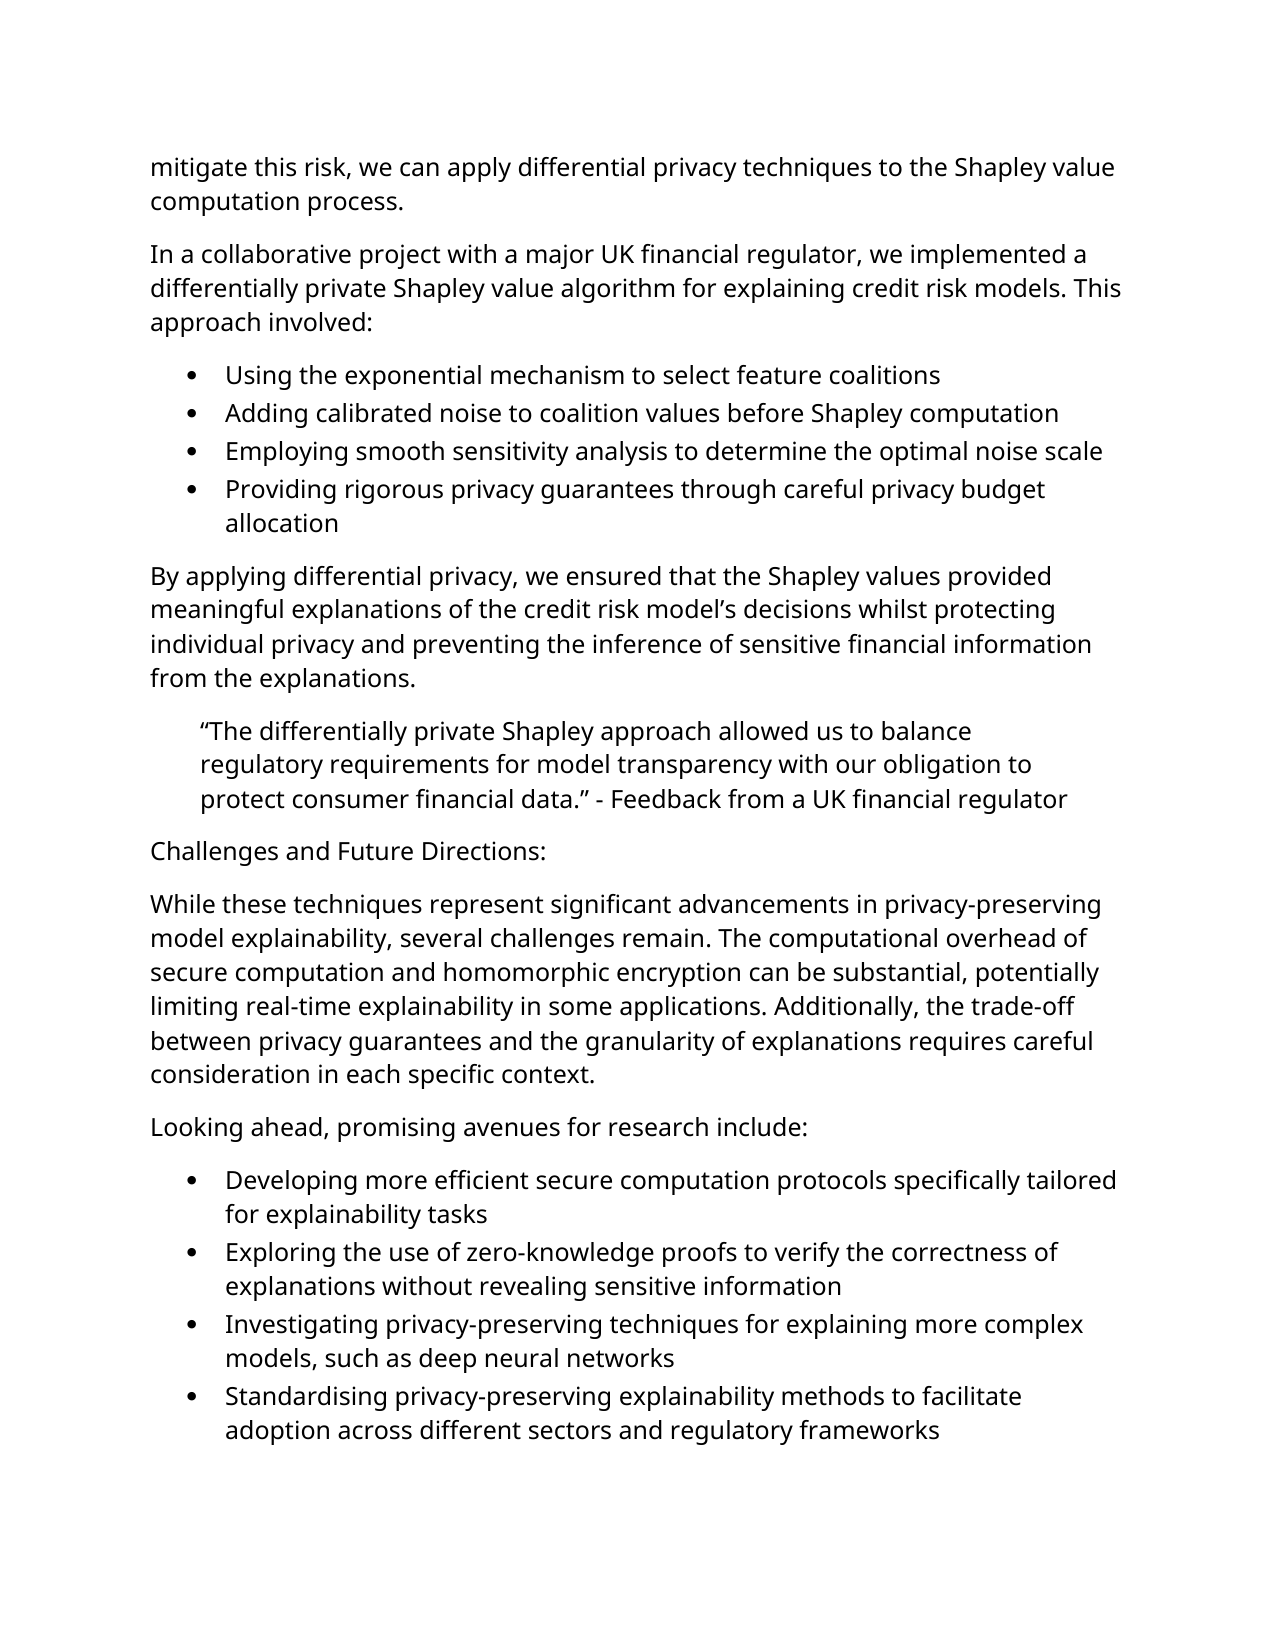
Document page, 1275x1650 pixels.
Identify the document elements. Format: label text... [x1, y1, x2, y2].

text While these techniques represent significant advancements in privacy-preserving model explainability, several challenges remain. The computational overhead of secure computation and homomorphic encryption can be substantial, potentially limiting real-time explainability in some applications. Additionally, the trade-off between privacy guarantees and the granularity of explanations requires careful consideration in each specific context. [150, 887, 1125, 1091]
list Investigating privacy-preserving techniques for explaining more complex models, such as deep neural networks [187, 1307, 1125, 1375]
list Adding calibrated noise to coalition values before Shapley computation [187, 396, 1125, 430]
list Developing more efficient secure computation protocols specifically tailored for explainability tasks [187, 1163, 1125, 1231]
text Challenges and Future Directions: [150, 834, 1125, 868]
list Employing smooth sensitivity analysis to determine the optimal noise scale [187, 433, 1125, 467]
text “The differentially private Shapley approach allowed us to balance regulatory requirements for model transparency with our obligation to protect consumer financial data.” - Feedback from a UK financial regulator [200, 713, 1075, 815]
text Looking ahead, promising avenues for research include: [150, 1110, 1125, 1144]
list Exploring the use of zero-knowledge proofs to verify the correctness of explanations without revealing sensitive information [187, 1235, 1125, 1303]
text In a collaborative project with a major UK financial regulator, we implemented a differentially private Shapley value algorithm for explaining credit risk models. This approach involved: [150, 237, 1125, 339]
text By applying differential privacy, we ensured that the Shapley values provided meaningful explanations of the credit risk model’s decisions whilst protecting individual privacy and preventing the inference of sensitive financial information from the explanations. [150, 558, 1125, 694]
list Standardising privacy-preserving explainability methods to facilitate adoption across different sectors and regulatory frameworks [187, 1378, 1125, 1447]
list Using the exponential mechanism to select feature coalitions [187, 358, 1125, 392]
list Providing rigorous privacy guarantees through careful privacy budget allocation [187, 471, 1125, 539]
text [150, 150, 1125, 218]
